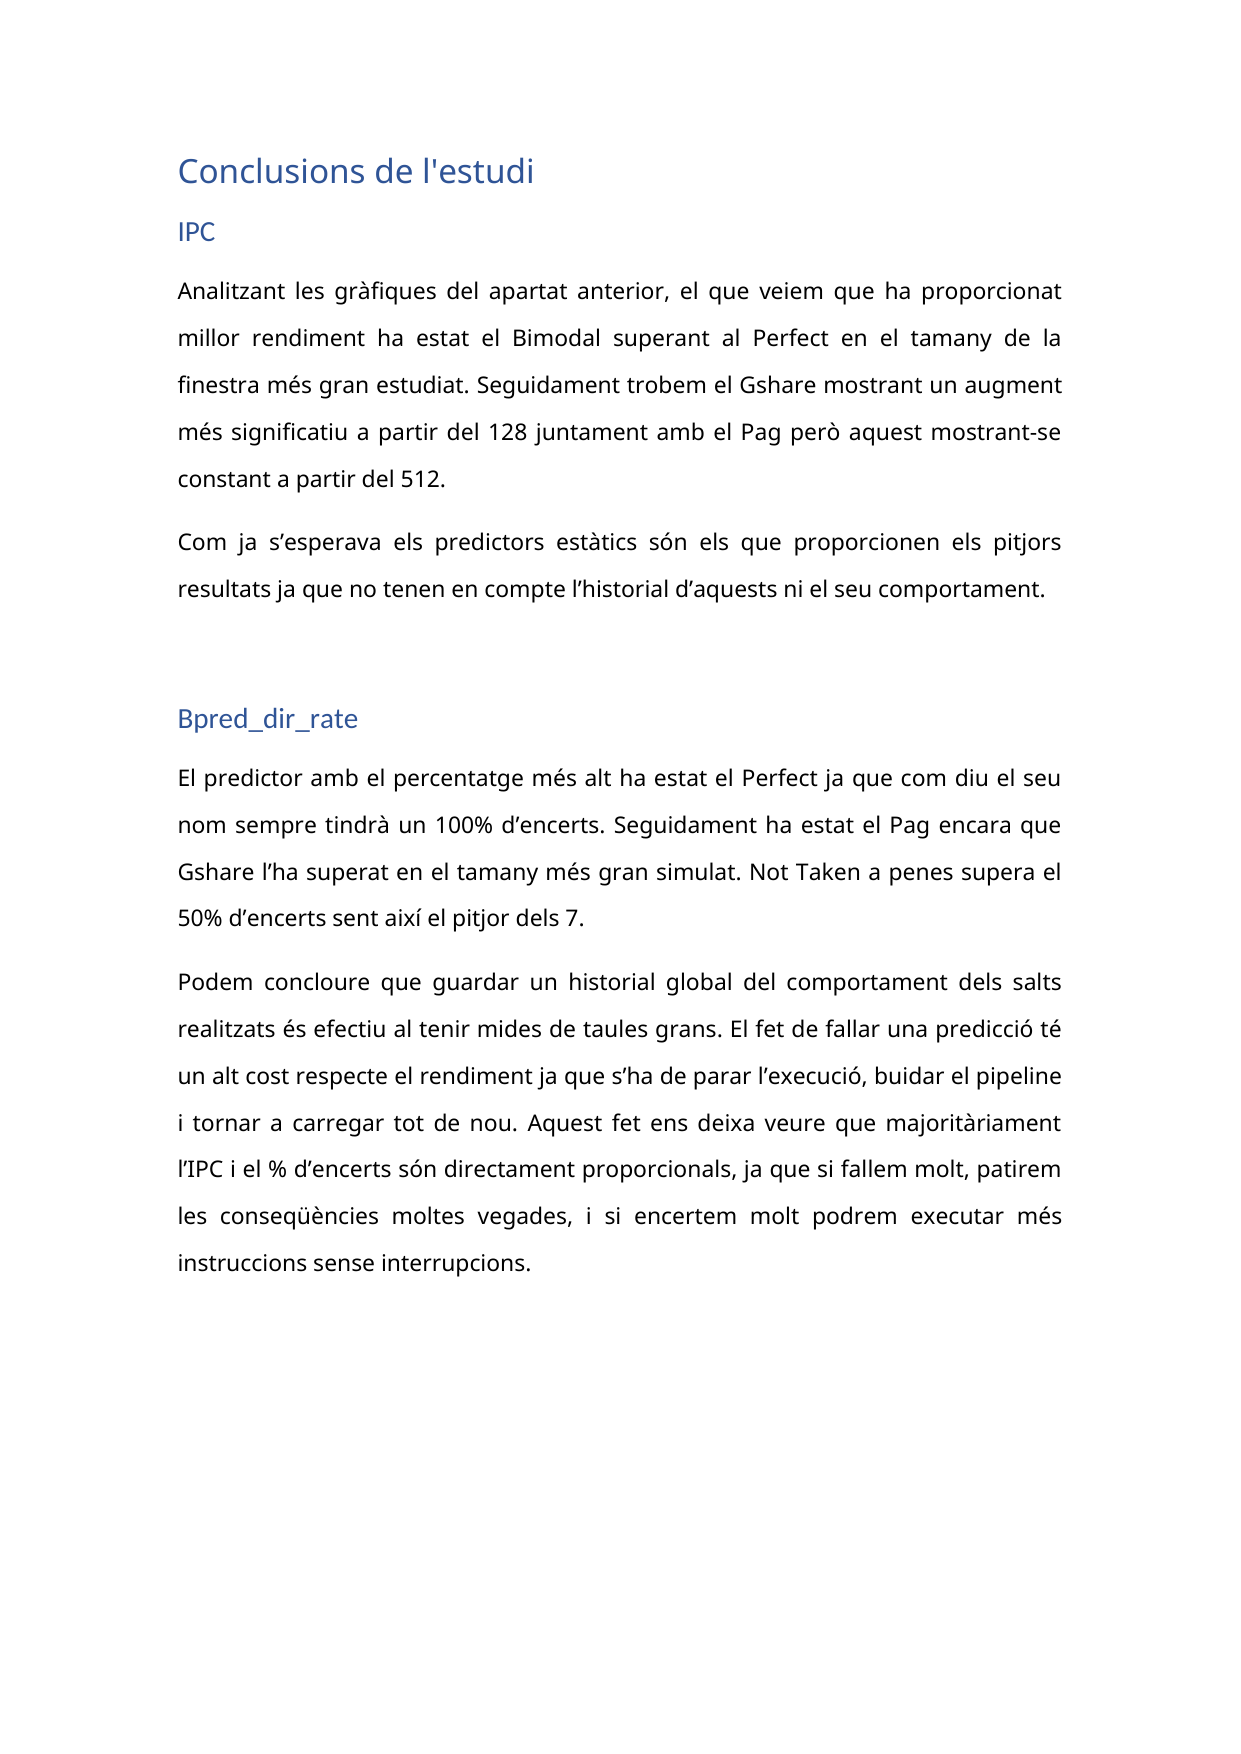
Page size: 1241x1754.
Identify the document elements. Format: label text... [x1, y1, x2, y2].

text El predictor amb el percentatge més alt ha estat el Perfect ja que com diu el seu nom sempre tindrà un 100% d’encerts. Seguidament ha estat el Pag encara que Gshare l’ha superat en el tamany més gran simulat. Not Taken a penes supera el 50% d’encerts sent així el pitjor dels 7. [177, 762, 1063, 934]
text Podem concloure que guardar un historial global del comportament dels salts realitzats és efectiu al tenir mides de taules grans. El fet de fallar una predicció té un alt cost respecte el rendiment ja que s’ha de parar l’execució, buidar el pipeline i tornar a carregar tot de nou. Aquest fet ens deixa veure que majoritàriament l’IPC i el % d’encerts són directament proporcionals, ja que si fallem molt, patirem les conseqüències moltes vegades, i si encertem molt podrem executar més instruccions sense interrupcions. [177, 966, 1063, 1278]
text Analitzant les gràfiques del apartat anterior, el que veiem que ha proporcionat millor rendiment ha estat el Bimodal superant al Perfect en el tamany de la finestra més gran estudiat. Seguidament trobem el Gshare mostrant un augment més significatiu a partir del 128 juntament amb el Pag però aquest mostrant-se constant a partir del 512. [177, 275, 1063, 494]
subtitle Bpred_dir_rate [177, 700, 1063, 736]
subtitle IPC [177, 213, 1063, 249]
text Com ja s’esperava els predictors estàtics són els que proporcionen els pitjors resultats ja que no tenen en compte l’historial d’aquests ni el seu comportament. [177, 526, 1063, 604]
subtitle Conclusions de l'estudi [177, 148, 1063, 193]
